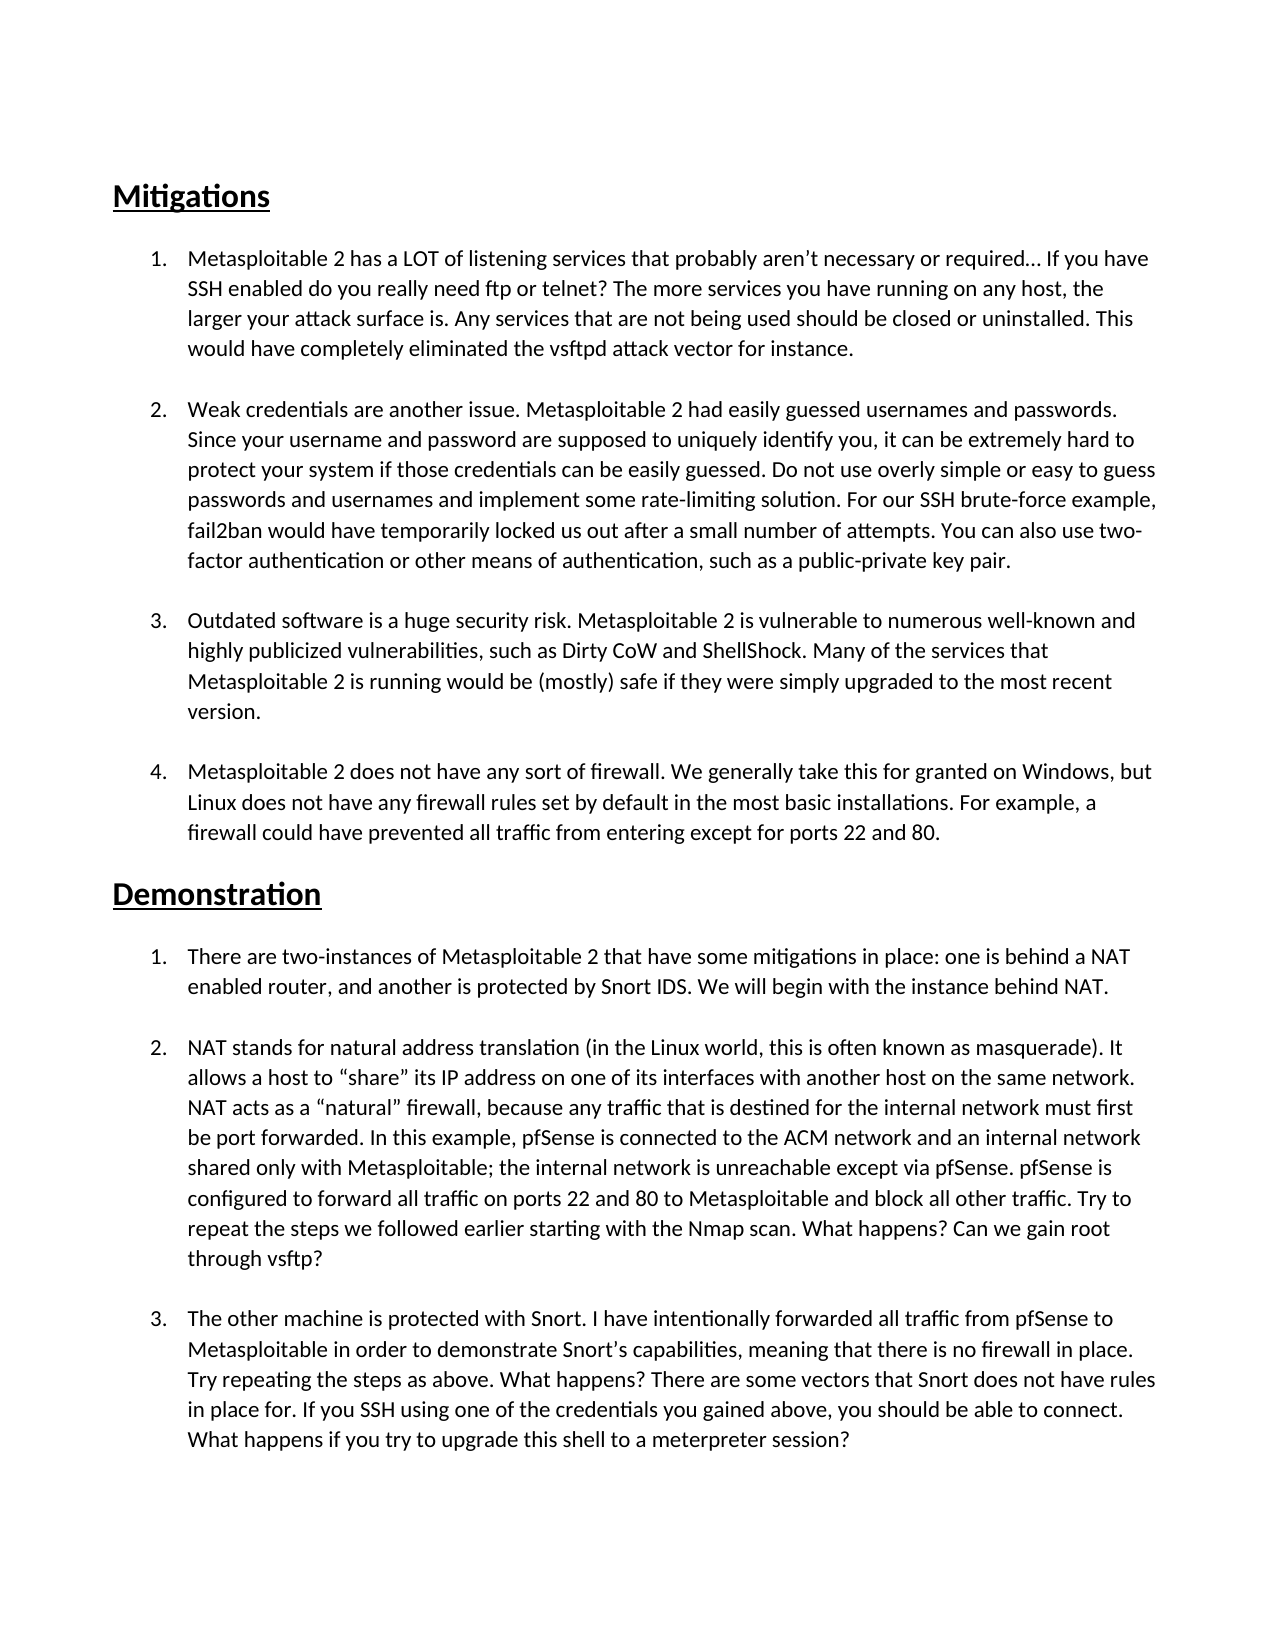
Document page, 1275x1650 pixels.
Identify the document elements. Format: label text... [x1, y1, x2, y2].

list Weak credentials are another issue. Metasploitable 2 had easily guessed usernames and passwords. Since your username and password are supposed to uniquely identify you, it can be extremely hard to protect your system if those credentials can be easily guessed. Do not use overly simple or easy to guess passwords and usernames and implement some rate-limiting solution. For our SSH brute-force example, fail2ban would have temporarily locked us out after a small number of attempts. You can also use two-factor authentication or other means of authentication, such as a public-private key pair. [150, 395, 1162, 604]
list Outdated software is a huge security risk. Metasploitable 2 is vulnerable to numerous well-known and highly publicized vulnerabilities, such as Dirty CoW and ShellShock. Many of the services that Metasploitable 2 is running would be (mostly) safe if they were simply upgraded to the most recent version. [150, 606, 1162, 755]
list Metasploitable 2 has a LOT of listening services that probably aren’t necessary or required… If you have SSH enabled do you really need ftp or telnet? The more services you have running on any host, the larger your attack surface is. Any services that are not being used should be closed or uninstalled. This would have completely eliminated the vsftpd attack vector for instance. [150, 244, 1162, 393]
list The other machine is protected with Snort. I have intentionally forwarded all traffic from pfSense to Metasploitable in order to demonstrate Snort’s capabilities, meaning that there is no firewall in place. Try repeating the steps as above. What happens? There are some vectors that Snort does not have rules in place for. If you SSH using one of the credentials you gained above, you should be able to connect. What happens if you try to upgrade this shell to a meterpreter session? [150, 1304, 1162, 1453]
text Mitigations [112, 175, 1162, 216]
list There are two-instances of Metasploitable 2 that have some mitigations in place: one is behind a NAT enabled router, and another is protected by Snort IDS. We will begin with the instance behind NAT. [150, 942, 1162, 1031]
text Demonstration [112, 873, 1162, 914]
list Metasploitable 2 does not have any sort of firewall. We generally take this for granted on Windows, but Linux does not have any firewall rules set by default in the most basic installations. For example, a firewall could have prevented all traffic from entering except for ports 22 and 80. [150, 757, 1162, 846]
list NAT stands for natural address translation (in the Linux world, this is often known as masquerade). It allows a host to “share” its IP address on one of its interfaces with another host on the same network. NAT acts as a “natural” firewall, because any traffic that is destined for the internal network must first be port forwarded. In this example, pfSense is connected to the ACM network and an internal network shared only with Metasploitable; the internal network is unreachable except via pfSense. pfSense is configured to forward all traffic on ports 22 and 80 to Metasploitable and block all other traffic. Try to repeat the steps we followed earlier starting with the Nmap scan. What happens? Can we gain root through vsftp? [150, 1033, 1162, 1302]
